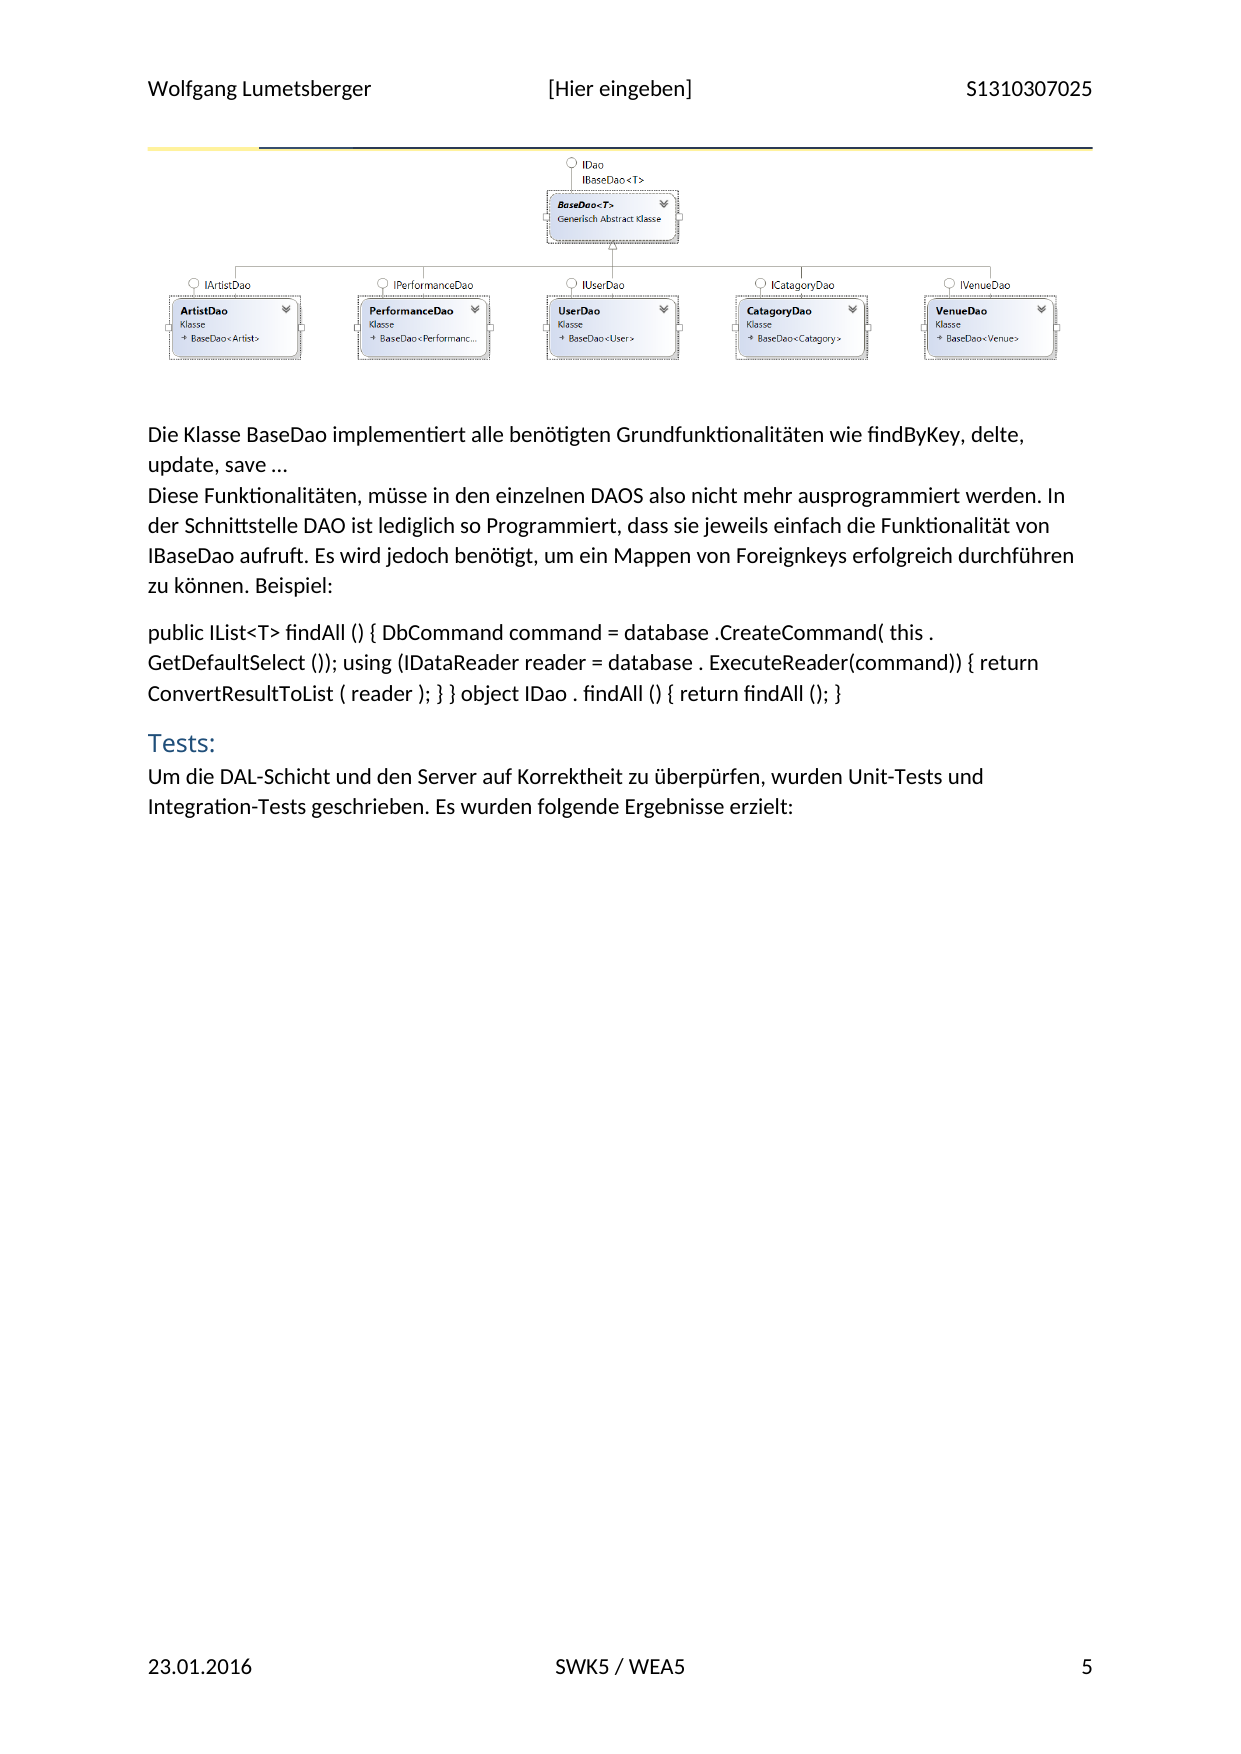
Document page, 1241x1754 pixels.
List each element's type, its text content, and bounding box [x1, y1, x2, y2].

subtitle Tests: [148, 726, 1093, 759]
text public IList<T> findAll () { DbCommand command = database .CreateCommand( this . GetDefaultSelect ()); using (IDataReader reader = database . ExecuteReader(command)) { return ConvertResultToList ( reader ); } } object IDao . findAll () { return findAll (); } [148, 618, 1093, 707]
text Um die DAL-Schicht und den Server auf Korrektheit zu überpürfen, wurden Unit-Tests und Integration-Tests geschrieben. Es wurden folgende Ergebnisse erzielt: [148, 762, 1093, 821]
picture [147, 147, 1093, 402]
text Die Klasse BaseDao implementiert alle benötigten Grundfunktionalitäten wie findByKey, delte, update, save … Diese Funktionalitäten, müsse in den einzelnen DAOS also nicht mehr ausprogrammiert werden. In der Schnittstelle DAO ist lediglich so Programmiert, dass sie jeweils einfach die Funktionalität von IBaseDao aufruft. Es wird jedoch benötigt, um ein Mappen von Foreignkeys erfolgreich durchführen zu können. Beispiel: [148, 420, 1093, 599]
